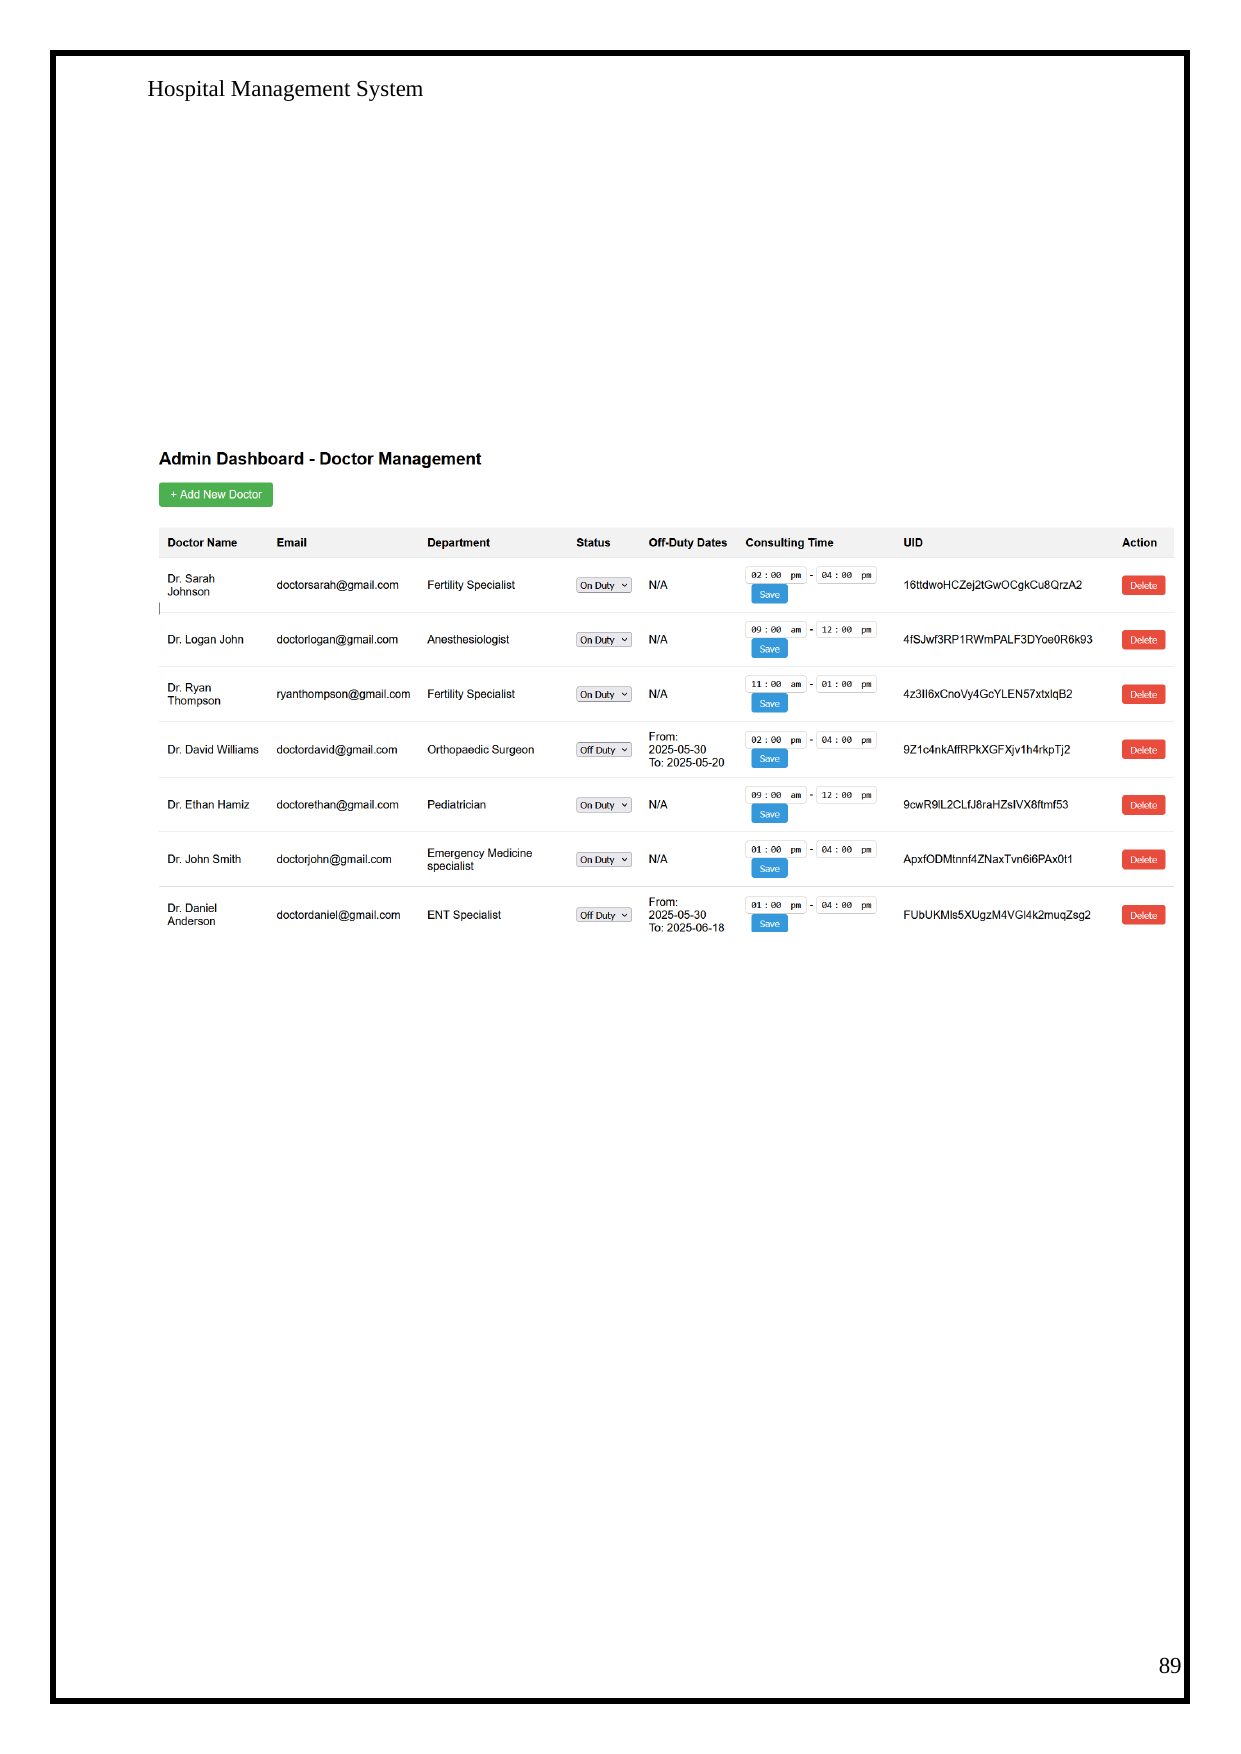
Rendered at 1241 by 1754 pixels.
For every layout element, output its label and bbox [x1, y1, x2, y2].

picture [147, 421, 1182, 932]
